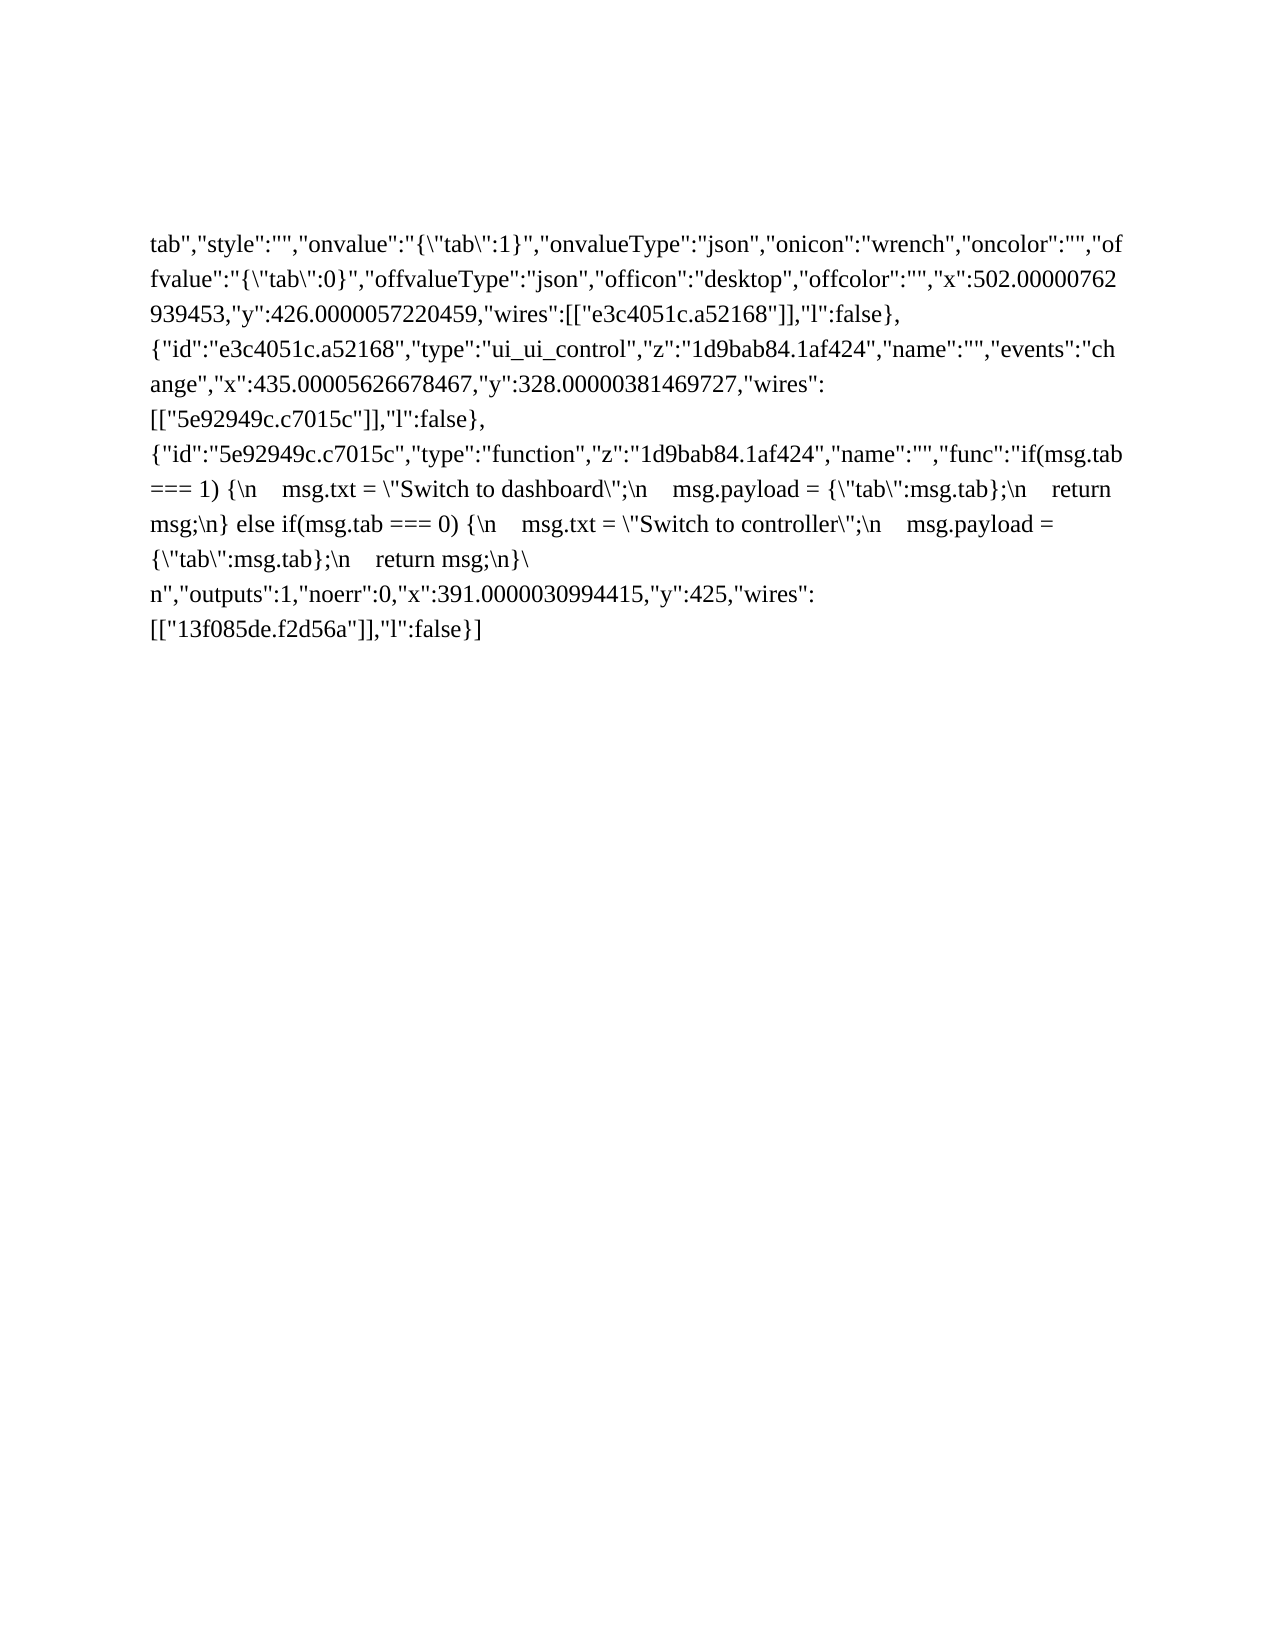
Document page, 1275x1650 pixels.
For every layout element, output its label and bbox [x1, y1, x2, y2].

text [150, 225, 1125, 645]
